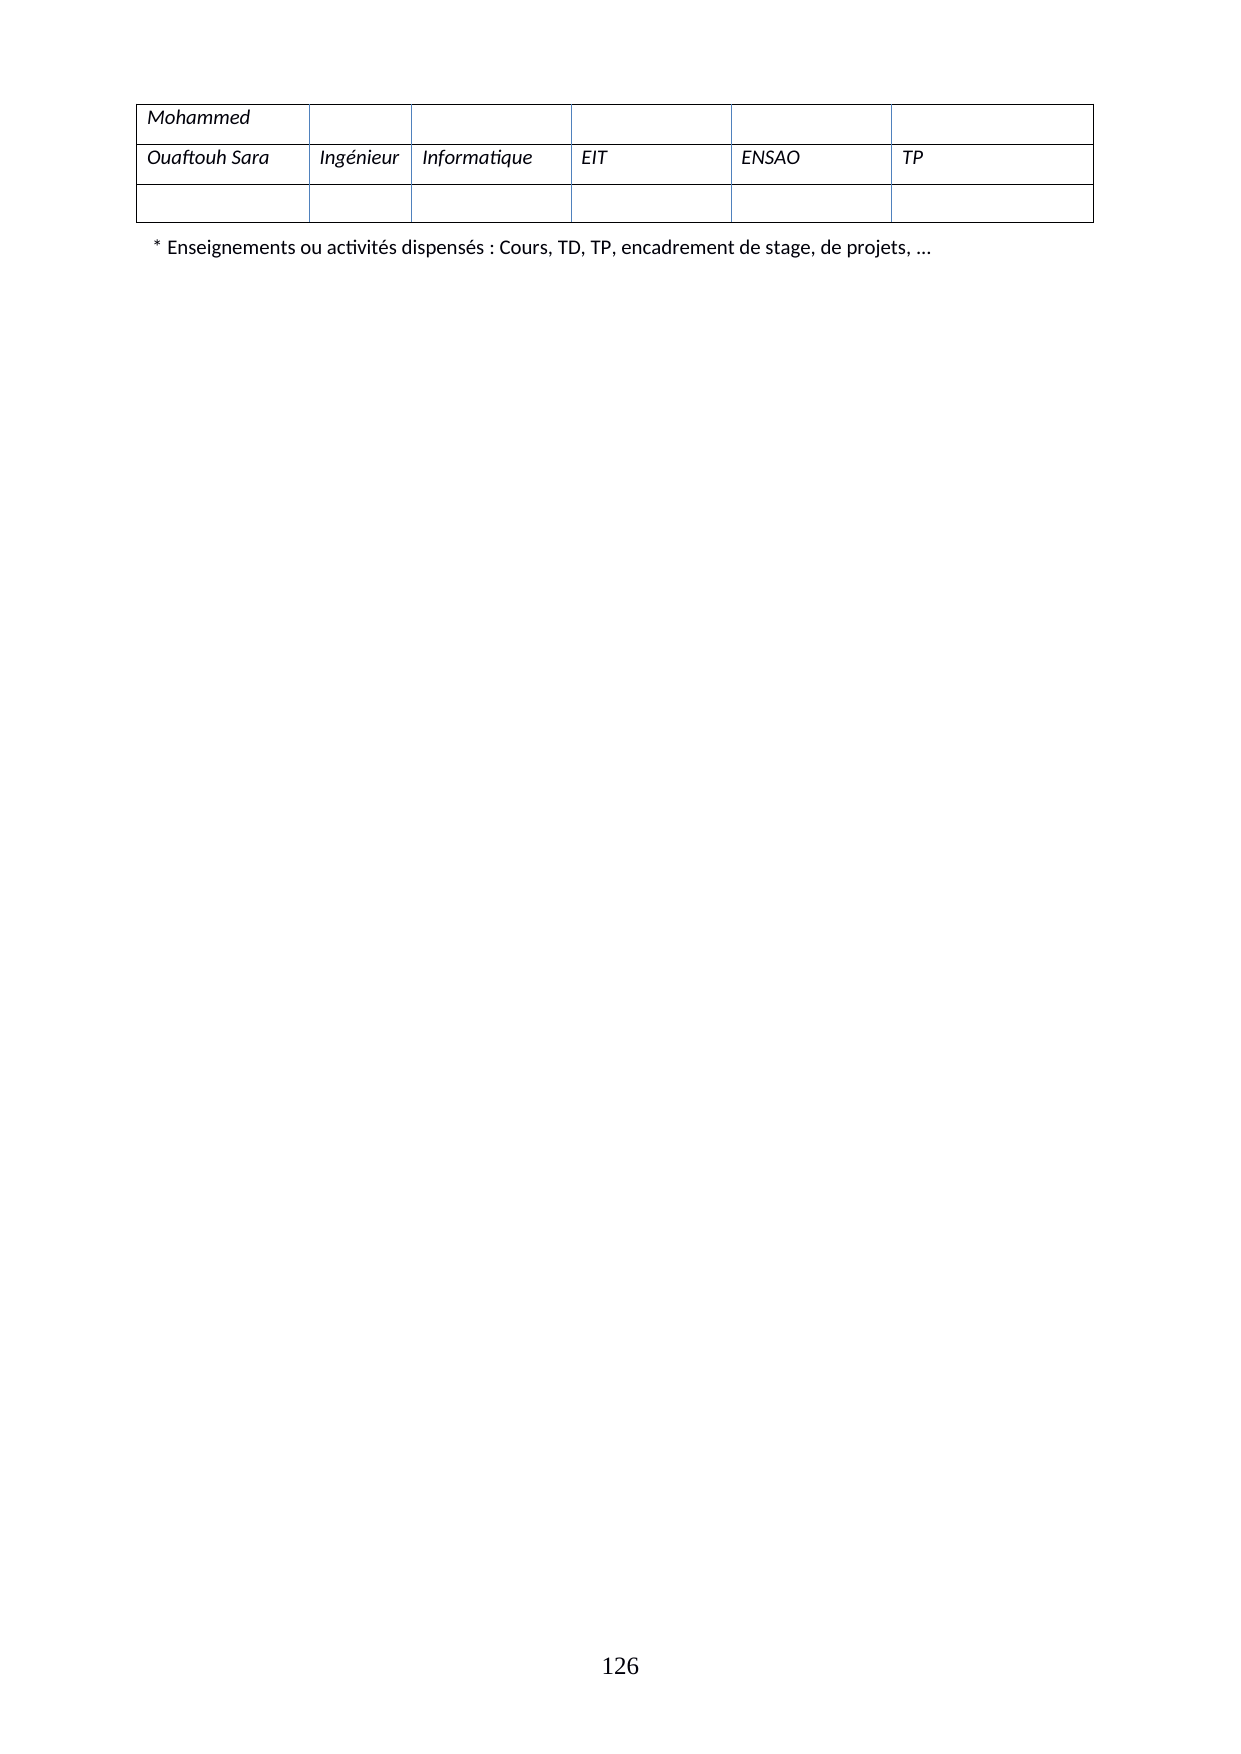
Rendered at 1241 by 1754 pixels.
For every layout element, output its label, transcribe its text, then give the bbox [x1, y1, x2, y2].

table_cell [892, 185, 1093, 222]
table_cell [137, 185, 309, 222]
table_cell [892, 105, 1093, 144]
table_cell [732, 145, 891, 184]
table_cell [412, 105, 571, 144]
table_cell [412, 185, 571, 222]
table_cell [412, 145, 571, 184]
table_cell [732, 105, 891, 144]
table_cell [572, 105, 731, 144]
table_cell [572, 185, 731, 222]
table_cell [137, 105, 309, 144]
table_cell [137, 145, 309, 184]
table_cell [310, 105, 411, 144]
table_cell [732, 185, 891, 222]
text * Enseignements ou activités dispensés : Cours, TD, TP, encadrement de stage, de projets, ... [148, 235, 1092, 260]
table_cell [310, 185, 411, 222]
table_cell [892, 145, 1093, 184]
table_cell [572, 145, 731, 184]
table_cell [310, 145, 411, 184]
